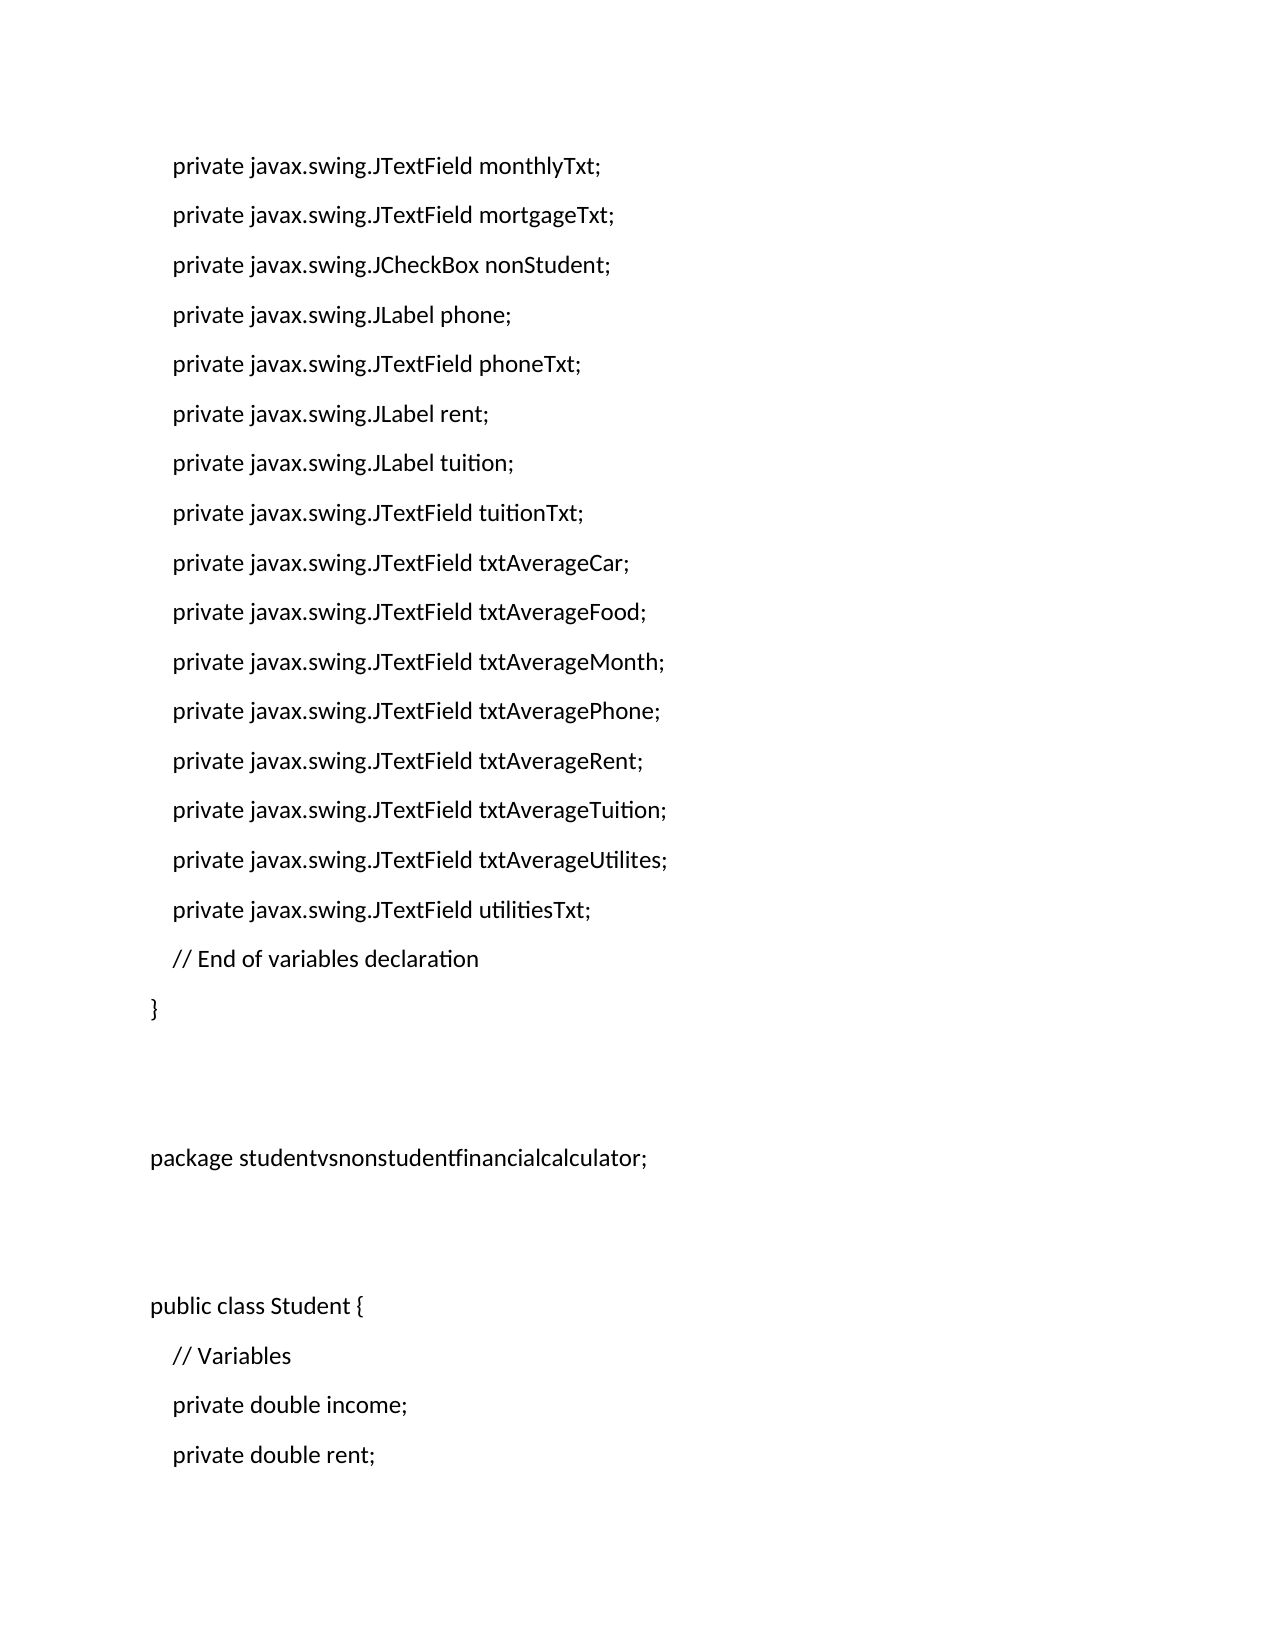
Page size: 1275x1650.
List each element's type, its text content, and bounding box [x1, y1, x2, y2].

text private javax.swing.JTextField utilitiesTxt; [150, 894, 1125, 924]
text private javax.swing.JTextField txtAverageUtilites; [150, 844, 1125, 875]
text private javax.swing.JTextField txtAverageRent; [150, 745, 1125, 776]
text package studentvsnonstudentfinancialcalculator; [150, 1142, 1125, 1172]
text } [150, 993, 1125, 1023]
text private javax.swing.JTextField txtAveragePhone; [150, 695, 1125, 726]
text // Variables [150, 1340, 1125, 1371]
text private javax.swing.JLabel rent; [150, 398, 1125, 428]
text private javax.swing.JTextField phoneTxt; [150, 348, 1125, 379]
text private double income; [150, 1389, 1125, 1420]
text private javax.swing.JTextField mortgageTxt; [150, 199, 1125, 230]
text private javax.swing.JTextField txtAverageTuition; [150, 794, 1125, 825]
text public class Student { [150, 1290, 1125, 1321]
text private javax.swing.JLabel tuition; [150, 447, 1125, 478]
text private javax.swing.JTextField txtAverageCar; [150, 547, 1125, 577]
text private javax.swing.JTextField txtAverageMonth; [150, 646, 1125, 676]
text // End of variables declaration [150, 943, 1125, 974]
text private javax.swing.JTextField tuitionTxt; [150, 497, 1125, 528]
text private javax.swing.JTextField txtAverageFood; [150, 596, 1125, 627]
text private javax.swing.JLabel phone; [150, 299, 1125, 329]
text private javax.swing.JCheckBox nonStudent; [150, 249, 1125, 280]
text private double rent; [150, 1439, 1125, 1470]
text private javax.swing.JTextField monthlyTxt; [150, 150, 1125, 181]
